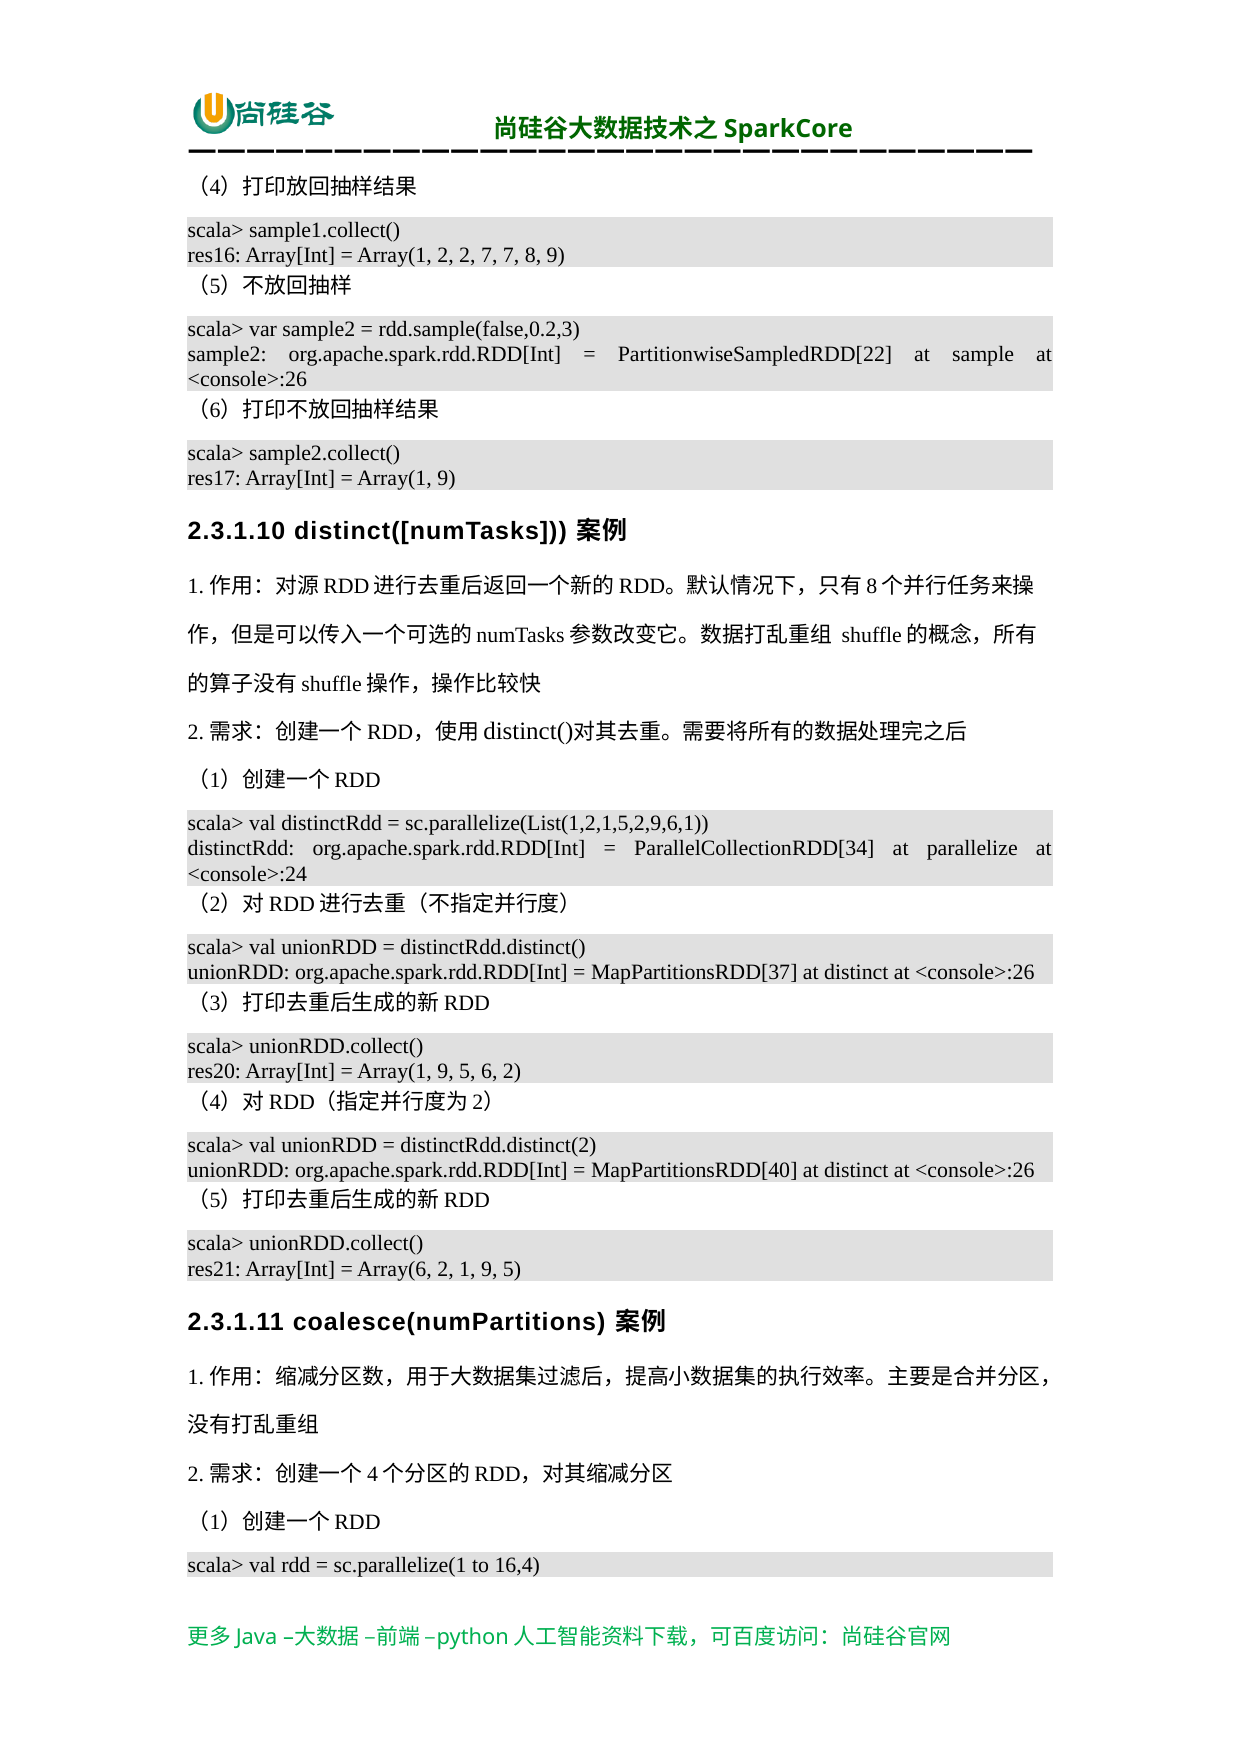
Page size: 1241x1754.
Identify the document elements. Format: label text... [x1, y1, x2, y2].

text （4）对RDD（指定并行度为2） [187, 1083, 1053, 1116]
text scala> val unionRDD = distinctRdd.distinct(2) [187, 1132, 1053, 1157]
text unionRDD: org.apache.spark.rdd.RDD[Int] = MapPartitionsRDD[40] at distinct at <console>:26 [187, 1157, 1053, 1182]
text 1. 作用：对源RDD进行去重后返回一个新的RDD。默认情况下，只有8个并行任务来操作，但是可以传入一个可选的numTasks参数改变它。数据打乱重组 shuffle的概念，所有的算子没有shuffle操作，操作比较快 [187, 568, 1053, 698]
text res16: Array[Int] = Array(1, 2, 2, 7, 7, 8, 9) [187, 242, 1053, 267]
picture [187, 88, 338, 138]
text （3）打印去重后生成的新RDD [187, 984, 1053, 1017]
text res17: Array[Int] = Array(1, 9) [187, 465, 1053, 490]
text scala> var sample2 = rdd.sample(false,0.2,3) [187, 316, 1053, 341]
text sample2: org.apache.spark.rdd.RDD[Int] = PartitionwiseSampledRDD[22] at sample at <console>:26 [187, 341, 1053, 391]
text （6）打印不放回抽样结果 [187, 391, 1053, 424]
text （1）创建一个RDD [187, 1504, 1053, 1536]
text unionRDD: org.apache.spark.rdd.RDD[Int] = MapPartitionsRDD[37] at distinct at <console>:26 [187, 959, 1053, 984]
text （5）不放回抽样 [187, 267, 1053, 300]
text scala> unionRDD.collect() [187, 1033, 1053, 1058]
text scala> val distinctRdd = sc.parallelize(List(1,2,1,5,2,9,6,1)) [187, 810, 1053, 835]
subtitle 2.3.1.10 distinct([numTasks])) 案例 [187, 496, 1053, 561]
text （5）打印去重后生成的新RDD [187, 1182, 1053, 1214]
text scala> val rdd = sc.parallelize(1 to 16,4) [187, 1552, 1053, 1577]
text res20: Array[Int] = Array(1, 9, 5, 6, 2) [187, 1058, 1053, 1083]
text 1. 作用：缩减分区数，用于大数据集过滤后，提高小数据集的执行效率。主要是合并分区，没有打乱重组 [187, 1358, 1053, 1439]
text scala> unionRDD.collect() [187, 1230, 1053, 1256]
text scala> sample1.collect() [187, 217, 1053, 242]
text （4）打印放回抽样结果 [187, 169, 1053, 201]
text res21: Array[Int] = Array(6, 2, 1, 9, 5) [187, 1256, 1053, 1281]
subtitle 2.3.1.11 coalesce(numPartitions) 案例 [187, 1287, 1053, 1352]
text distinctRdd: org.apache.spark.rdd.RDD[Int] = ParallelCollectionRDD[34] at parallelize at <console>:24 [187, 835, 1053, 886]
text scala> val unionRDD = distinctRdd.distinct() [187, 934, 1053, 959]
text 2. 需求：创建一个4个分区的RDD，对其缩减分区 [187, 1455, 1053, 1488]
text scala> sample2.collect() [187, 440, 1053, 465]
text 2. 需求：创建一个RDD，使用distinct()对其去重。需要将所有的数据处理完之后 [187, 713, 1053, 746]
text （1）创建一个RDD [187, 762, 1053, 794]
text （2）对RDD进行去重（不指定并行度） [187, 886, 1053, 918]
